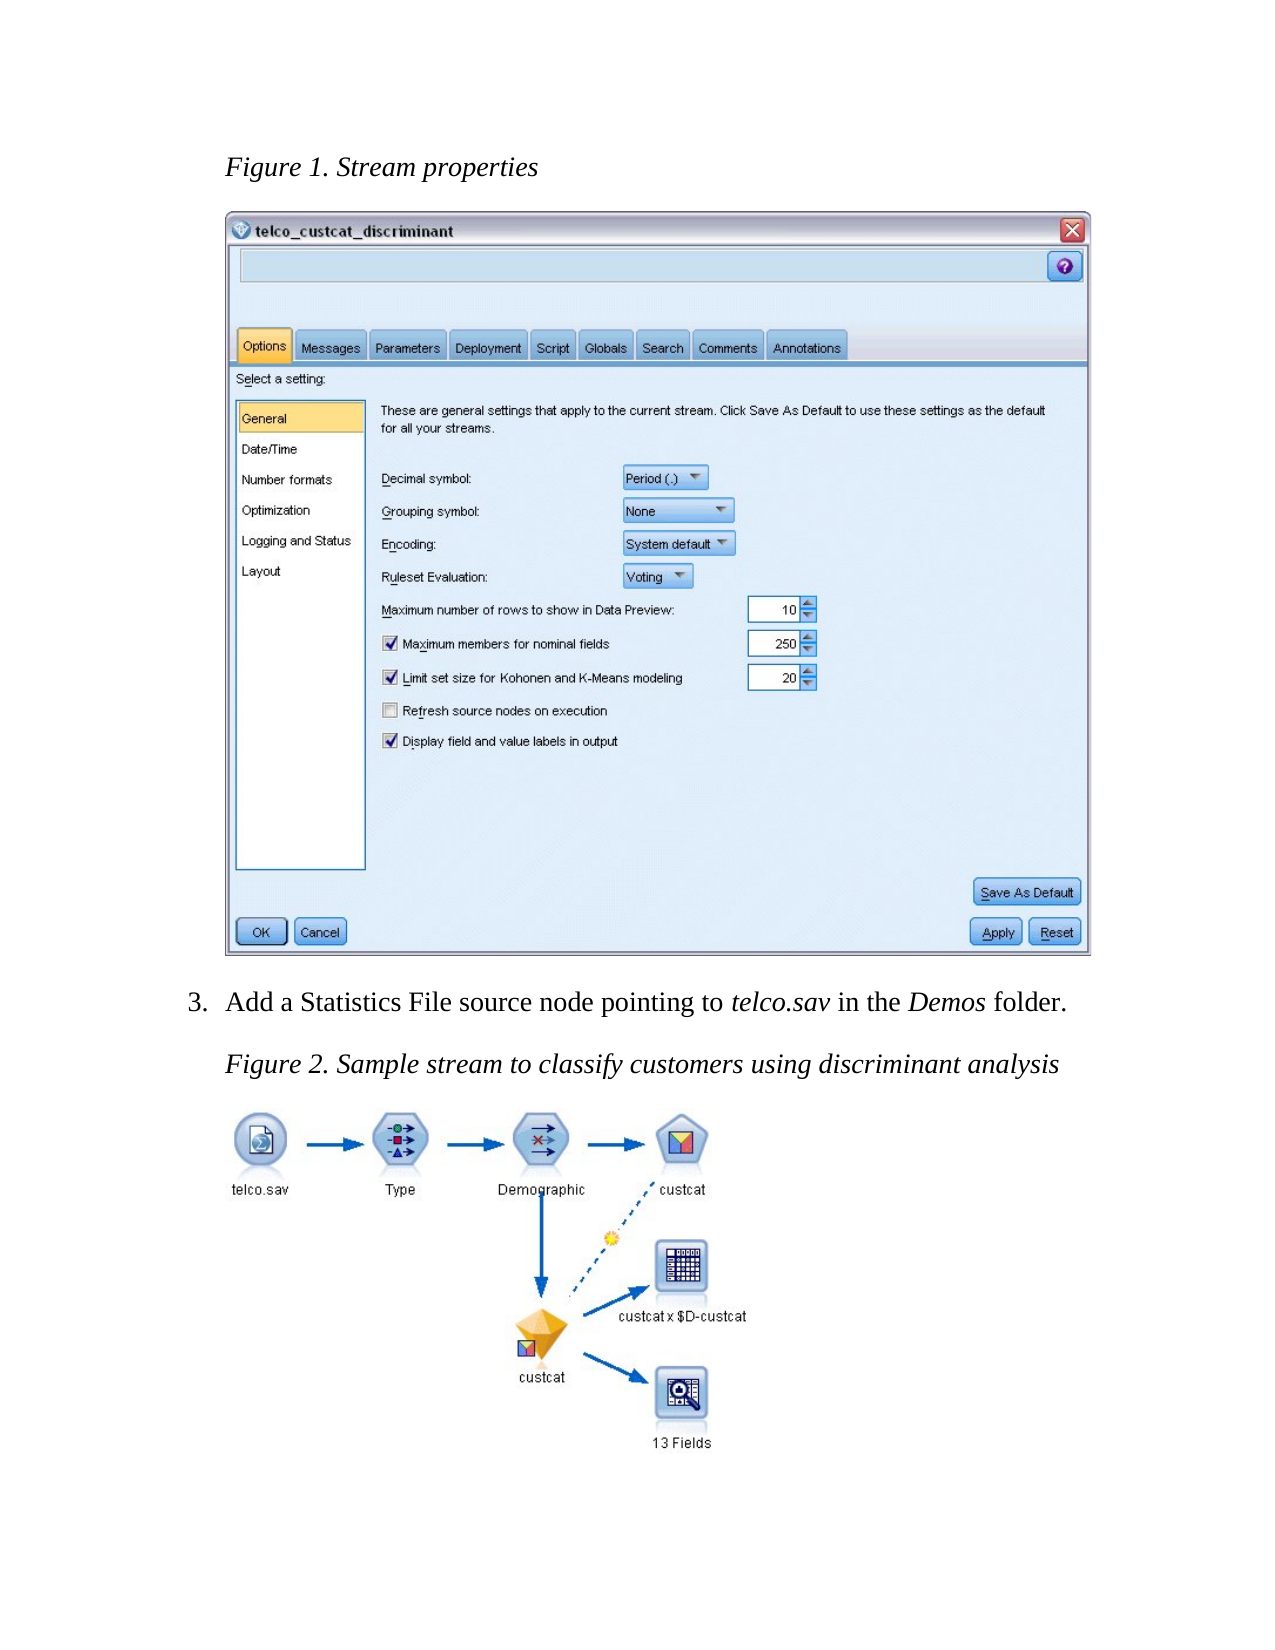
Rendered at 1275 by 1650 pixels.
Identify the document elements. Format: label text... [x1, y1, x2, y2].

picture [225, 1108, 753, 1454]
text Figure 1. Stream properties [225, 150, 1125, 182]
list Add a Statistics File source node pointing to telco.sav in the Demos folder. [187, 985, 1125, 1017]
picture [225, 211, 1092, 956]
text Figure 2. Sample stream to classify customers using discriminant analysis [225, 1047, 1125, 1079]
